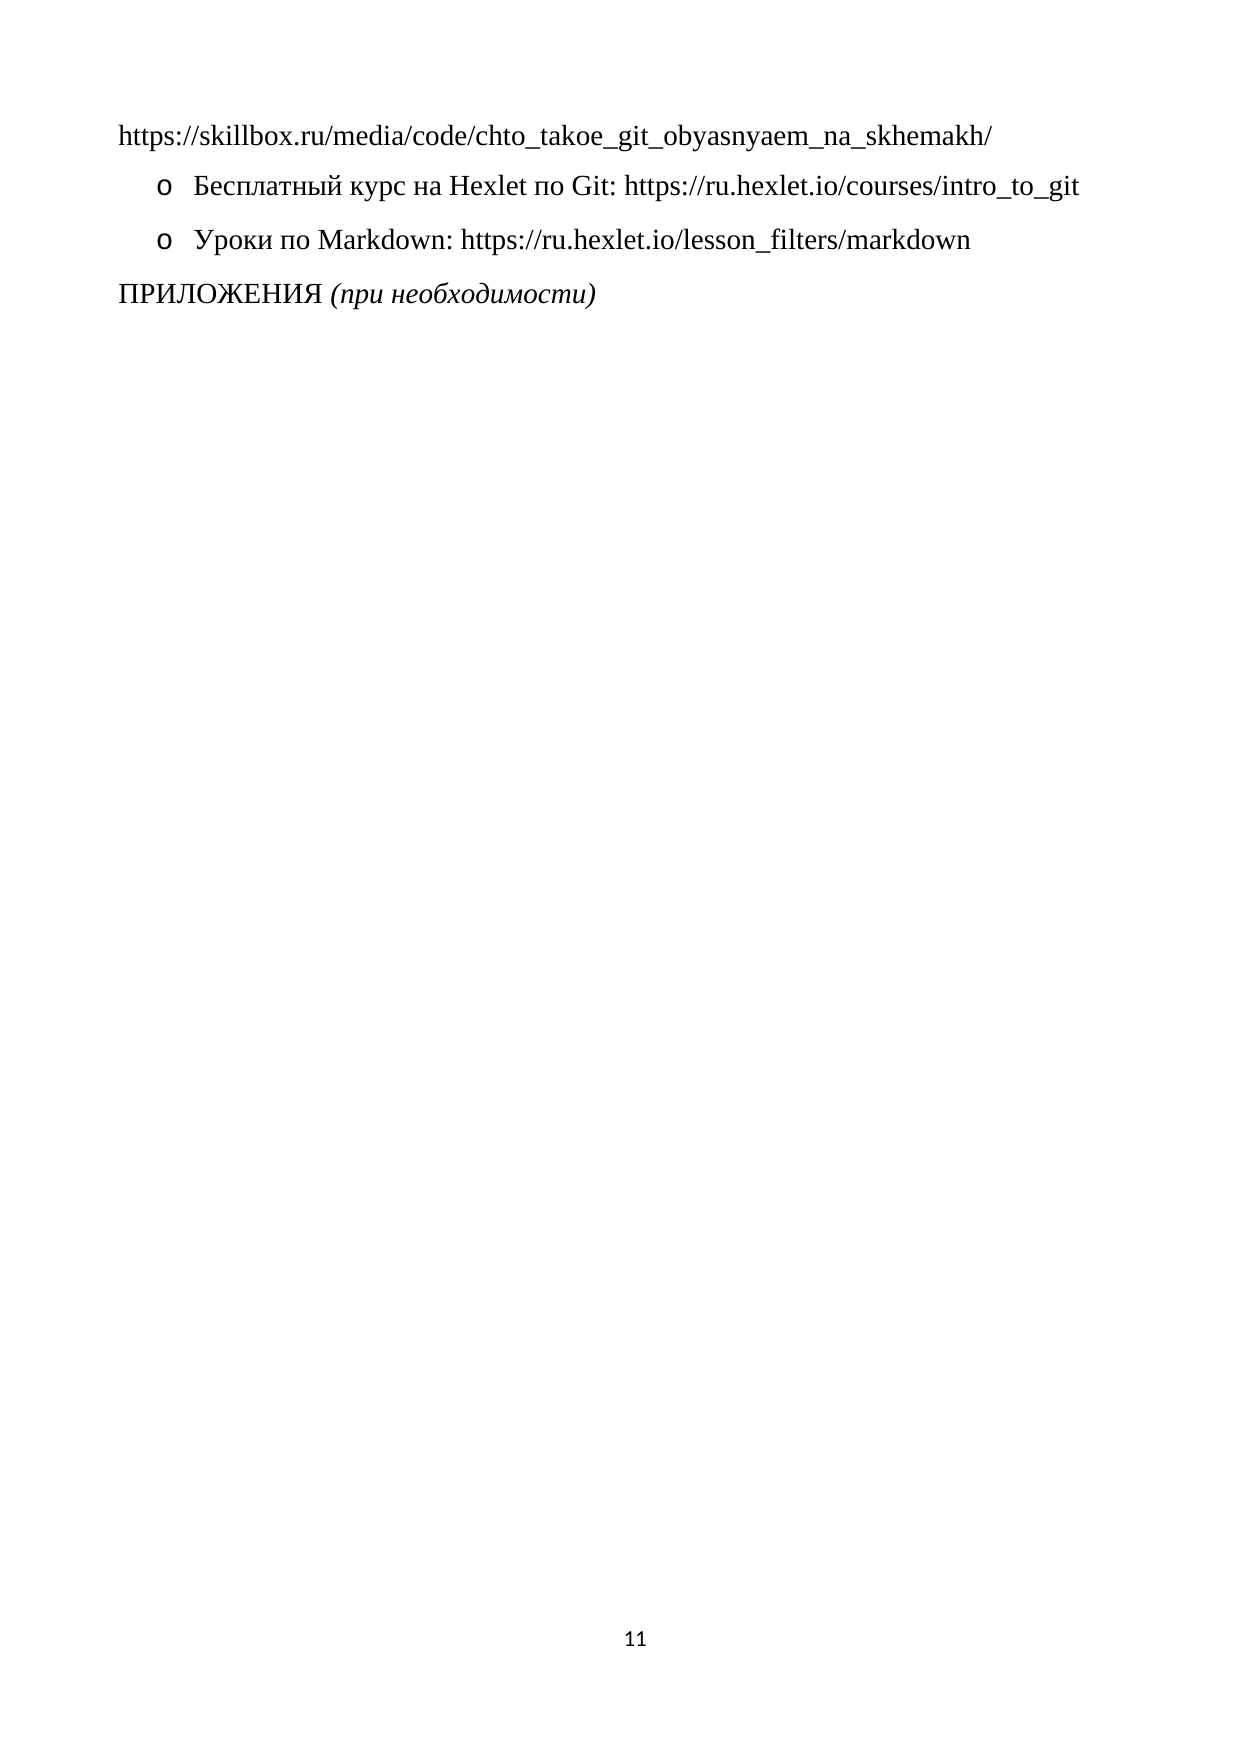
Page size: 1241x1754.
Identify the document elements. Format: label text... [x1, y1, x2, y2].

text ПРИЛОЖЕНИЯ (при необходимости) [118, 277, 1152, 310]
list Уроки по Markdown: https://ru.hexlet.io/lesson_filters/markdown [156, 222, 1152, 258]
text https://skillbox.ru/media/code/chto_takoe_git_obyasnyaem_na_skhemakh/ [118, 118, 1152, 152]
list Бесплатный курс на Hexlet по Git: https://ru.hexlet.io/courses/intro_to_git [156, 168, 1152, 204]
